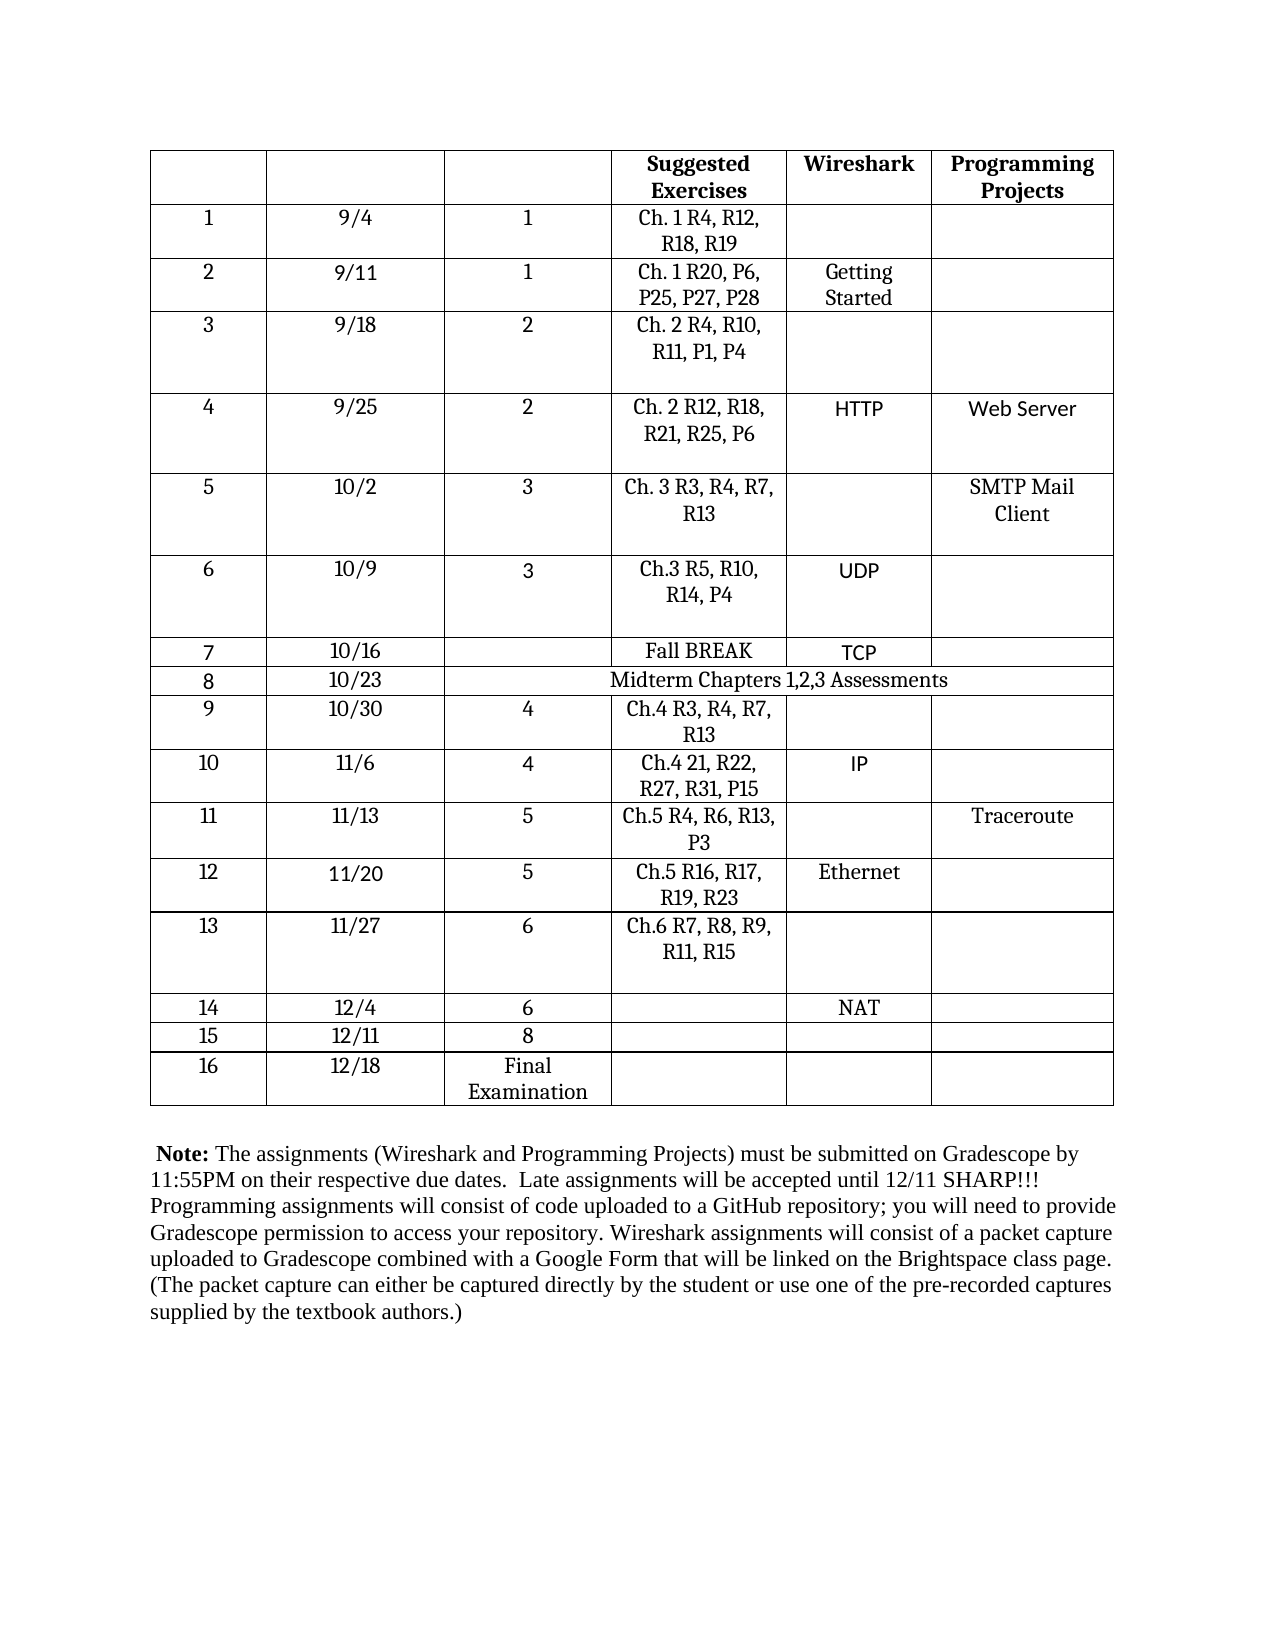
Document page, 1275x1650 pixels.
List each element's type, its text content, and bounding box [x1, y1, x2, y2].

table_cell 8 [151, 667, 266, 695]
table_cell HTTP [787, 394, 931, 473]
table_cell [787, 1023, 931, 1051]
table_cell TCP [787, 638, 931, 666]
table_cell [612, 994, 786, 1022]
table_cell [932, 205, 1113, 257]
table_cell Ch. 1 R20, P6, P25, P27, P28 [612, 259, 786, 311]
table_cell Ch. 3 R3, R4, R7, R13 [612, 474, 786, 555]
table_cell Ch.4 R3, R4, R7, R13 [612, 696, 786, 748]
table_cell [787, 312, 931, 393]
table_cell [932, 1053, 1113, 1105]
table_cell 5 [151, 474, 266, 555]
table_cell 9/25 [267, 394, 444, 473]
table_cell Ch.5 R4, R6, R13, P3 [612, 803, 786, 858]
table_cell Ch. 1 R4, R12, R18, R19 [612, 205, 786, 257]
table_cell [932, 750, 1113, 802]
table_cell [932, 312, 1113, 393]
table_cell [445, 638, 611, 666]
table_cell 12 [151, 859, 266, 911]
table_cell Fall BREAK [612, 638, 786, 666]
table_cell Final Examination [445, 1053, 611, 1105]
table_cell 13 [151, 913, 266, 993]
table_cell [787, 1053, 931, 1105]
table_cell 14 [151, 994, 266, 1022]
table_cell 5 [445, 859, 611, 911]
table_cell Ch.5 R16, R17, R19, R23 [612, 859, 786, 911]
table_cell [787, 803, 931, 858]
table_cell Traceroute [932, 803, 1113, 858]
table_cell 3 [445, 474, 611, 555]
table_cell Ch.6 R7, R8, R9, R11, R15 [612, 913, 786, 993]
table_cell Ch. 2 R4, R10, R11, P1, P4 [612, 312, 786, 393]
table_cell 16 [151, 1053, 266, 1105]
table_cell Ch.3 R5, R10, R14, P4 [612, 556, 786, 637]
table_cell [787, 913, 931, 993]
table_cell [932, 638, 1113, 666]
table_cell 2 [445, 394, 611, 473]
table_cell 10/9 [267, 556, 444, 637]
table_cell 11/13 [267, 803, 444, 858]
table_cell Wireshark [787, 151, 931, 204]
table_cell [932, 556, 1113, 637]
table_cell Getting Started [787, 259, 931, 311]
table_cell 12/4 [267, 994, 444, 1022]
table_cell Ch.4 21, R22, R27, R31, P15 [612, 750, 786, 802]
table_cell 11/27 [267, 913, 444, 993]
table_cell 12/18 [267, 1053, 444, 1105]
table_cell 2 [151, 259, 266, 311]
table_cell [151, 151, 266, 204]
table_cell 8 [445, 1023, 611, 1051]
table_cell [932, 259, 1113, 311]
table_cell IP [787, 750, 931, 802]
table_cell 1 [445, 259, 611, 311]
table_cell UDP [787, 556, 931, 637]
table_cell [787, 696, 931, 748]
table_cell Programming Projects [932, 151, 1113, 204]
table_cell 4 [445, 696, 611, 748]
table_cell 3 [445, 556, 611, 637]
table_cell NAT [787, 994, 931, 1022]
table_cell [787, 474, 931, 555]
table_cell [932, 913, 1113, 993]
table_cell 9/11 [267, 259, 444, 311]
table_cell 6 [445, 994, 611, 1022]
table_cell 9/18 [267, 312, 444, 393]
table_cell 6 [151, 556, 266, 637]
table_cell 10/2 [267, 474, 444, 555]
table_cell 10 [151, 750, 266, 802]
table_cell 7 [151, 638, 266, 666]
table_cell 2 [445, 312, 611, 393]
table_cell [932, 1023, 1113, 1051]
table_cell 12/11 [267, 1023, 444, 1051]
table_cell 3 [151, 312, 266, 393]
table_cell 10/16 [267, 638, 444, 666]
table_cell Web Server [932, 394, 1113, 473]
table_cell 10/30 [267, 696, 444, 748]
table_cell [932, 994, 1113, 1022]
table_cell 4 [151, 394, 266, 473]
table_cell [612, 1023, 786, 1051]
table_cell 11 [151, 803, 266, 858]
table_cell [267, 151, 444, 204]
table_cell [932, 859, 1113, 911]
table_cell 9/4 [267, 205, 444, 257]
table_cell SMTP Mail Client [932, 474, 1113, 555]
table_cell 4 [445, 750, 611, 802]
table_cell [787, 205, 931, 257]
table_cell Suggested Exercises [612, 151, 786, 204]
table_cell 1 [445, 205, 611, 257]
table_cell [612, 1053, 786, 1105]
table_cell 15 [151, 1023, 266, 1051]
table_cell 5 [445, 803, 611, 858]
table_cell 6 [445, 913, 611, 993]
table_cell Ch. 2 R12, R18, R21, R25, P6 [612, 394, 786, 473]
table_cell Ethernet [787, 859, 931, 911]
table_cell 11/20 [267, 859, 444, 911]
text Note: The assignments (Wireshark and Programming Projects) must be submitted on Gradescope by 11:55PM on their respective due dates. Late assignments will be accepted until 12/11 SHARP!!! Programming assignments will consist of code uploaded to a GitHub repository; you will need to provide Gradescope permission to access your repository. Wireshark assignments will consist of a packet capture uploaded to Gradescope combined with a Google Form that will be linked on the Brightspace class page. (The packet capture can either be captured directly by the student or use one of the pre-recorded captures supplied by the textbook authors.) [150, 1106, 1125, 1324]
table_cell 11/6 [267, 750, 444, 802]
table_cell [445, 151, 611, 204]
table_cell 10/23 [267, 667, 444, 695]
table_cell Midterm Chapters 1,2,3 Assessments [445, 667, 1113, 695]
table_cell 1 [151, 205, 266, 257]
table_cell [932, 696, 1113, 748]
table_cell 9 [151, 696, 266, 748]
